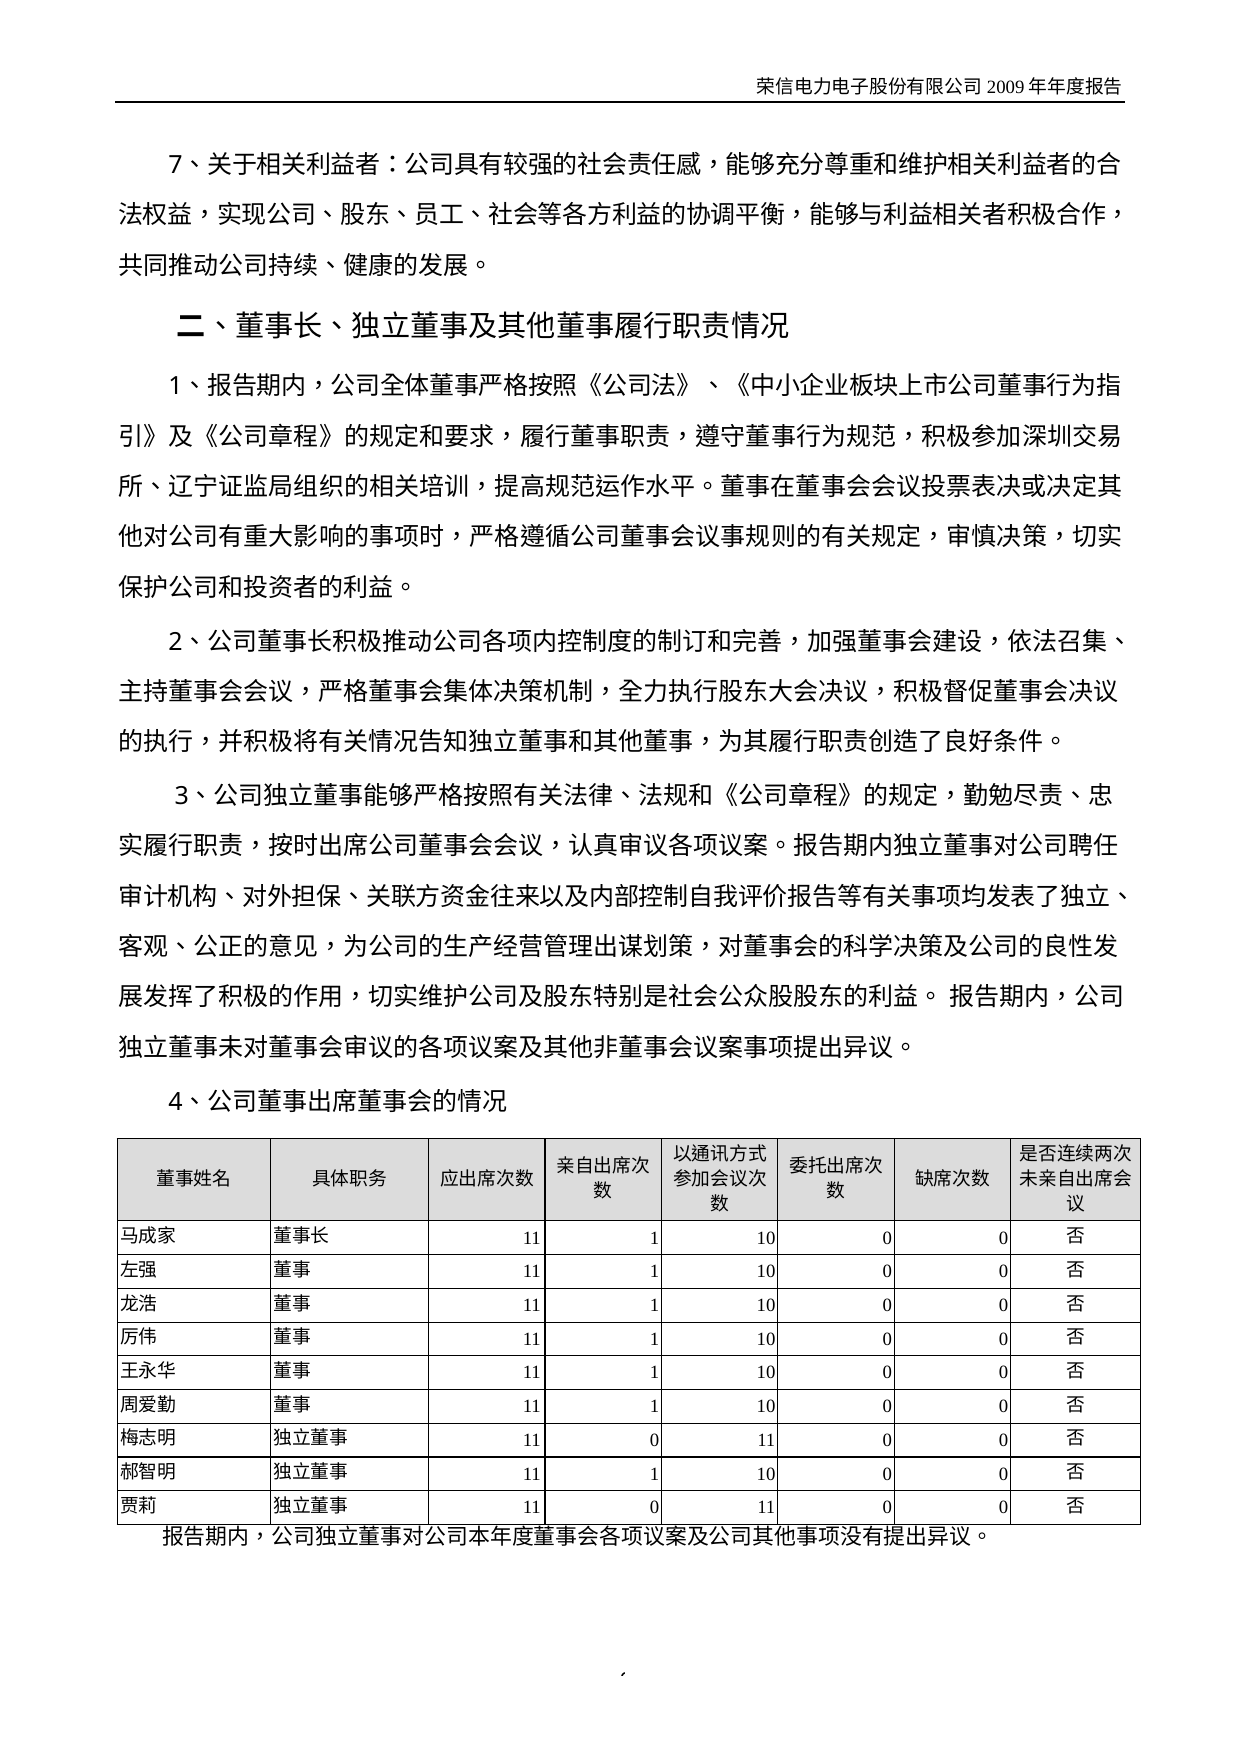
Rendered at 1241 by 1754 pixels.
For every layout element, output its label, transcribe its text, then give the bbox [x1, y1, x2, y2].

table_cell 10 [662, 1323, 777, 1355]
table_cell 11 [429, 1255, 544, 1288]
table_cell 独立董事 [271, 1424, 428, 1456]
table_cell 0 [546, 1491, 661, 1524]
table_cell 1 [546, 1356, 661, 1389]
table_cell 11 [429, 1323, 544, 1355]
table_cell 否 [1011, 1390, 1140, 1423]
table_cell 董事 [271, 1289, 428, 1322]
table_cell 0 [778, 1424, 894, 1456]
table_cell 董事 [271, 1323, 428, 1355]
text 4、公司董事出席董事会的情况 [168, 1083, 958, 1117]
table_header 缺席次数 [895, 1139, 1010, 1220]
table_cell 11 [429, 1221, 544, 1254]
table_cell 否 [1011, 1255, 1140, 1288]
table_cell 10 [662, 1356, 777, 1389]
table_header 亲自出席次 数 [546, 1139, 661, 1220]
table_cell 0 [778, 1221, 894, 1254]
table_cell 11 [429, 1424, 544, 1456]
table_cell 0 [778, 1356, 894, 1389]
table_cell 10 [662, 1390, 777, 1423]
table_cell 郝智明 [118, 1458, 270, 1490]
table_cell 10 [662, 1255, 777, 1288]
table_cell 董事 [271, 1255, 428, 1288]
table_cell 否 [1011, 1289, 1140, 1322]
table_cell 王永华 [118, 1356, 270, 1389]
table_cell 0 [895, 1356, 1010, 1389]
text 3、公司独立董事能够严格按照有关法律、法规和《公司章程》的规定，勤勉尽责、忠 实履行职责，按时出席公司董事会会议，认真审议各项议案。报告期内独立董事对公司聘任 审计机构、对外担保、关联方资金往来以及内部控制自我评价报告等有关事项均发表了独立、 客观、公正的意见，为公司的生产经营管理出谋划策，对董事会的科学决策及公司的良性发 展发挥了积极的作用，切实维护公司及股东特别是社会公众股股东的利益。 报告期内，公司独立董事未对董事会审议的各项议案及其他非董事会议案事项提出异议。 [118, 778, 1137, 1063]
table_header 具体职务 [271, 1139, 428, 1220]
table_cell 0 [546, 1424, 661, 1456]
table_cell 独立董事 [271, 1458, 428, 1490]
table_cell 否 [1011, 1323, 1140, 1355]
table_cell 10 [662, 1458, 777, 1490]
table_cell 龙浩 [118, 1289, 270, 1322]
table_header 应出席次数 [429, 1139, 544, 1220]
table_cell 11 [662, 1491, 777, 1524]
table_cell 董事 [271, 1356, 428, 1389]
table_cell 董事 [271, 1390, 428, 1423]
table_cell 0 [895, 1390, 1010, 1423]
table_cell 0 [895, 1289, 1010, 1322]
table_cell 1 [546, 1221, 661, 1254]
table_cell 11 [429, 1356, 544, 1389]
table_cell 0 [778, 1458, 894, 1490]
text 2、公司董事长积极推动公司各项内控制度的制订和完善，加强董事会建设，依法召集、 主持董事会会议，严格董事会集体决策机制，全力执行股东大会决议，积极督促董事会决议 的执行，并积极将有关情况告知独立董事和其他董事，为其履行职责创造了良好条件。 [118, 623, 1133, 758]
table_cell 0 [895, 1221, 1010, 1254]
table_cell 独立董事 [271, 1491, 428, 1524]
table_cell 梅志明 [118, 1424, 270, 1456]
table_cell 1 [546, 1390, 661, 1423]
table_cell 厉伟 [118, 1323, 270, 1355]
table_cell 0 [778, 1255, 894, 1288]
table_cell 1 [546, 1255, 661, 1288]
table_cell 0 [895, 1323, 1010, 1355]
table_cell 11 [429, 1289, 544, 1322]
table_cell 1 [546, 1323, 661, 1355]
table_cell 1 [546, 1458, 661, 1490]
table_cell 0 [778, 1289, 894, 1322]
table_header 以通讯方式 参加会议次 数 [662, 1139, 777, 1220]
table_cell 11 [429, 1458, 544, 1490]
table_header 董事姓名 [118, 1139, 270, 1220]
table_cell 0 [895, 1491, 1010, 1524]
text 7、关于相关利益者：公司具有较强的社会责任感，能够充分尊重和维护相关利益者的合 法权益，实现公司、股东、员工、社会等各方利益的协调平衡，能够与利益相关者积极合作， 共同推动公司持续、健康的发展。 [118, 147, 1137, 281]
table_cell 0 [778, 1323, 894, 1355]
table_cell 贾莉 [118, 1491, 270, 1524]
table_cell 10 [662, 1289, 777, 1322]
table_cell 否 [1011, 1356, 1140, 1389]
text 1、报告期内，公司全体董事严格按照《公司法》、《中小企业板块上市公司董事行为指 引》及《公司章程》的规定和要求，履行董事职责，遵守董事行为规范，积极参加深圳交易 所、辽宁证监局组织的相关培训，提高规范运作水平。董事在董事会会议投票表决或决定其 他对公司有重大影响的事项时，严格遵循公司董事会议事规则的有关规定，审慎决策，切实 保护公司和投资者的利益。 [118, 368, 1123, 603]
table_cell 董事长 [271, 1221, 428, 1254]
table_cell 否 [1011, 1424, 1140, 1456]
text 报告期内，公司独立董事对公司本年度董事会各项议案及公司其他事项没有提出异议。 [162, 1525, 1137, 1550]
table_header 是否连续两次 未亲自出席会 议 [1011, 1139, 1140, 1220]
table_cell 11 [429, 1491, 544, 1524]
table_cell 否 [1011, 1458, 1140, 1490]
table_cell 马成家 [118, 1221, 270, 1254]
table_cell 左强 [118, 1255, 270, 1288]
table_cell 周爱勤 [118, 1390, 270, 1423]
table_header 委托出席次 数 [778, 1139, 894, 1220]
subtitle 二、董事长、独立董事及其他董事履行职责情况 [177, 305, 958, 344]
table_cell 0 [895, 1458, 1010, 1490]
table_cell 1 [546, 1289, 661, 1322]
table_cell 0 [778, 1390, 894, 1423]
table_cell 11 [429, 1390, 544, 1423]
table_cell 0 [895, 1424, 1010, 1456]
table_cell 0 [778, 1491, 894, 1524]
table_cell 10 [662, 1221, 777, 1254]
table_cell 11 [662, 1424, 777, 1456]
table_cell 否 [1011, 1491, 1140, 1524]
table_cell 否 [1011, 1221, 1140, 1254]
table_cell 0 [895, 1255, 1010, 1288]
